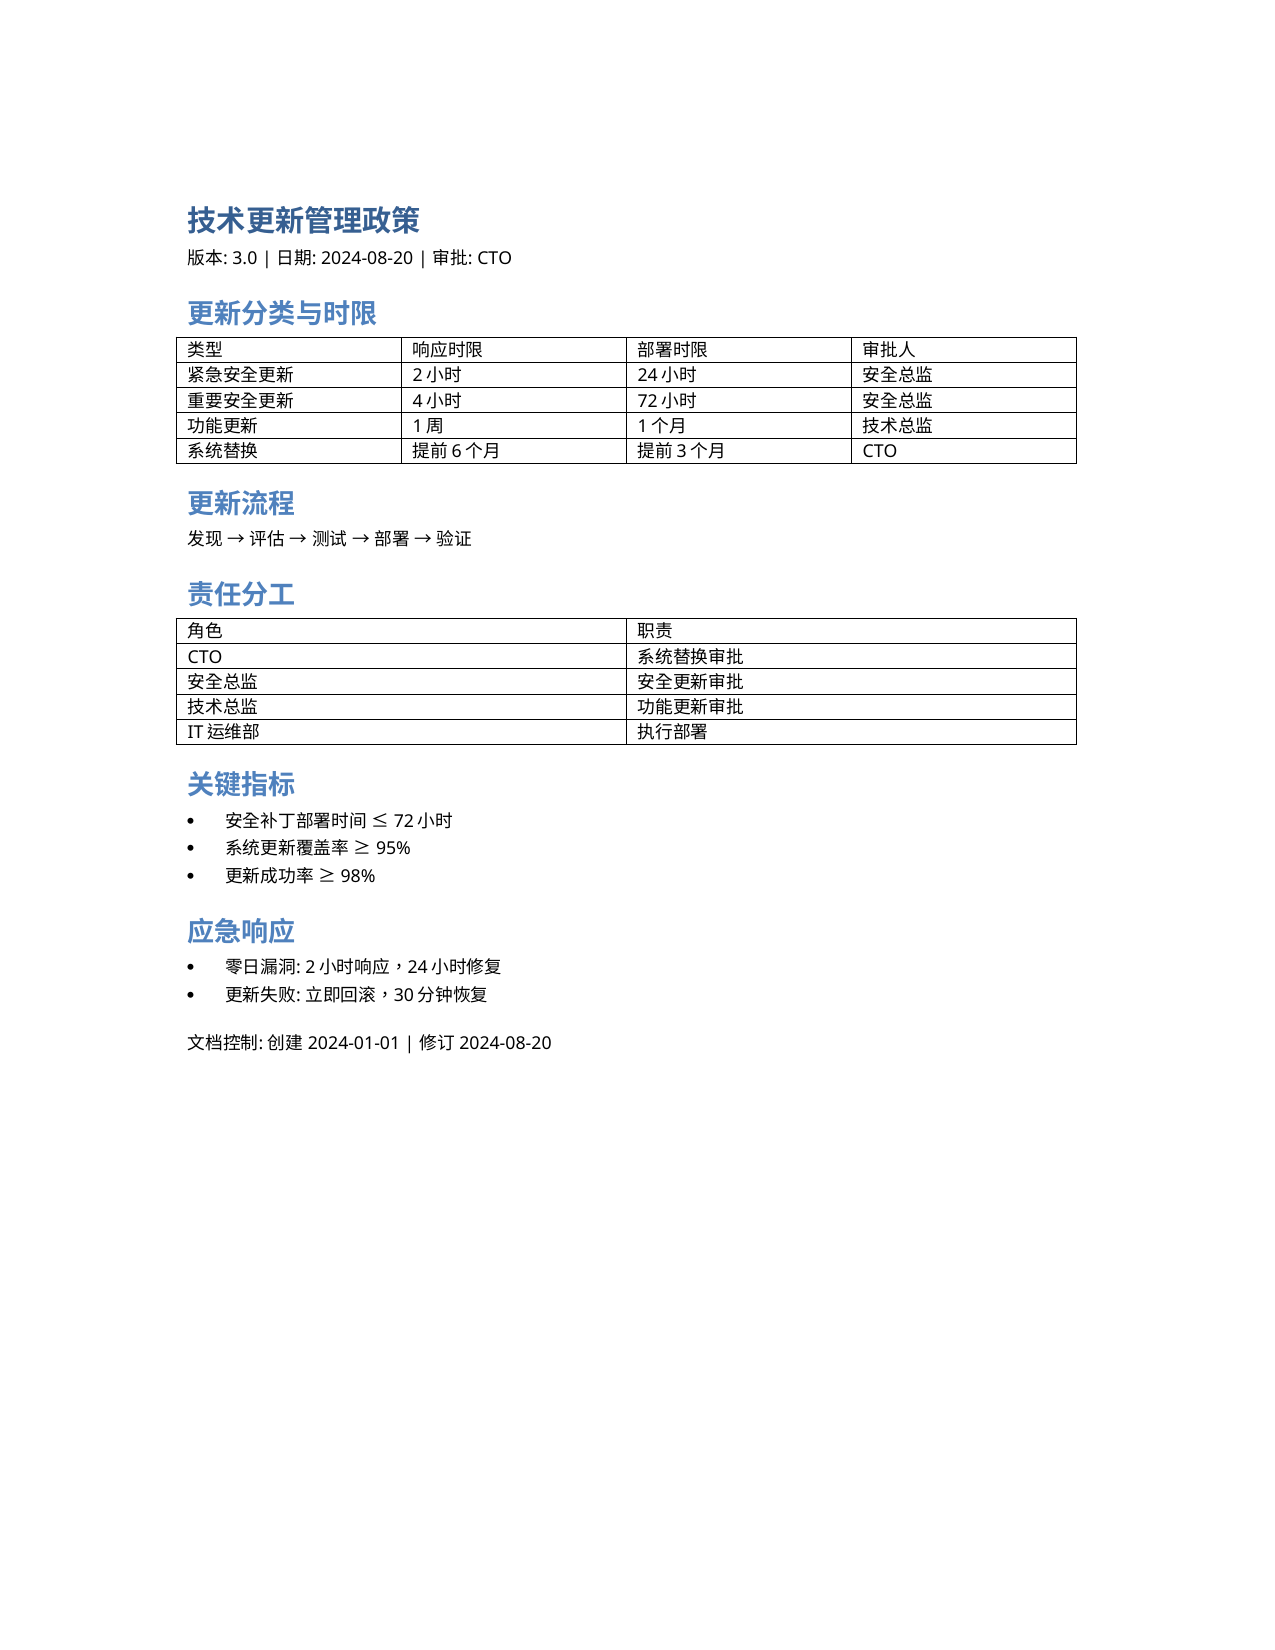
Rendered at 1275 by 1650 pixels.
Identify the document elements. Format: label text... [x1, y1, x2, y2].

subtitle 责任分工 [187, 575, 1087, 612]
table_cell 重要安全更新 [177, 388, 401, 412]
table_cell CTO [177, 644, 626, 668]
table_header 角色 [177, 619, 626, 643]
subtitle 更新流程 [187, 484, 1087, 521]
text 文档控制: 创建 2024-01-01 | 修订 2024-08-20 [187, 1031, 1087, 1055]
list 更新失败: 立即回滚，30分钟恢复 [187, 982, 1087, 1006]
table_cell 安全总监 [852, 363, 1076, 387]
table_cell 24小时 [627, 363, 851, 387]
table_cell 技术总监 [852, 413, 1076, 437]
list 零日漏洞: 2小时响应，24小时修复 [187, 954, 1087, 979]
list 安全补丁部署时间 ≤ 72小时 [187, 808, 1087, 832]
table_cell 1个月 [627, 413, 851, 437]
subtitle 应急响应 [187, 912, 1087, 949]
table_cell 系统替换审批 [627, 644, 1076, 668]
table_header 审批人 [852, 338, 1076, 362]
table_cell 4小时 [402, 388, 626, 412]
table_header 部署时限 [627, 338, 851, 362]
subtitle 关键指标 [187, 766, 1087, 803]
table_cell 安全总监 [177, 669, 626, 693]
table_cell 执行部署 [627, 720, 1076, 744]
table_cell 安全总监 [852, 388, 1076, 412]
table_header 职责 [627, 619, 1076, 643]
subtitle 更新分类与时限 [187, 294, 1087, 331]
text 版本: 3.0 | 日期: 2024-08-20 | 审批: CTO [187, 246, 1087, 270]
table_cell 功能更新审批 [627, 695, 1076, 719]
table_cell IT运维部 [177, 720, 626, 744]
table_cell 安全更新审批 [627, 669, 1076, 693]
table_cell 功能更新 [177, 413, 401, 437]
subtitle 技术更新管理政策 [187, 200, 1087, 240]
text 发现 → 评估 → 测试 → 部署 → 验证 [187, 527, 1087, 551]
table_cell 提前3个月 [627, 439, 851, 463]
table_cell 提前6个月 [402, 439, 626, 463]
table_cell CTO [852, 439, 1076, 463]
table_cell 1周 [402, 413, 626, 437]
table_header 响应时限 [402, 338, 626, 362]
list 系统更新覆盖率 ≥ 95% [187, 836, 1087, 860]
table_header 类型 [177, 338, 401, 362]
table_cell 72小时 [627, 388, 851, 412]
table_cell 紧急安全更新 [177, 363, 401, 387]
table_cell 2小时 [402, 363, 626, 387]
table_cell 系统替换 [177, 439, 401, 463]
list 更新成功率 ≥ 98% [187, 863, 1087, 888]
table_cell 技术总监 [177, 695, 626, 719]
